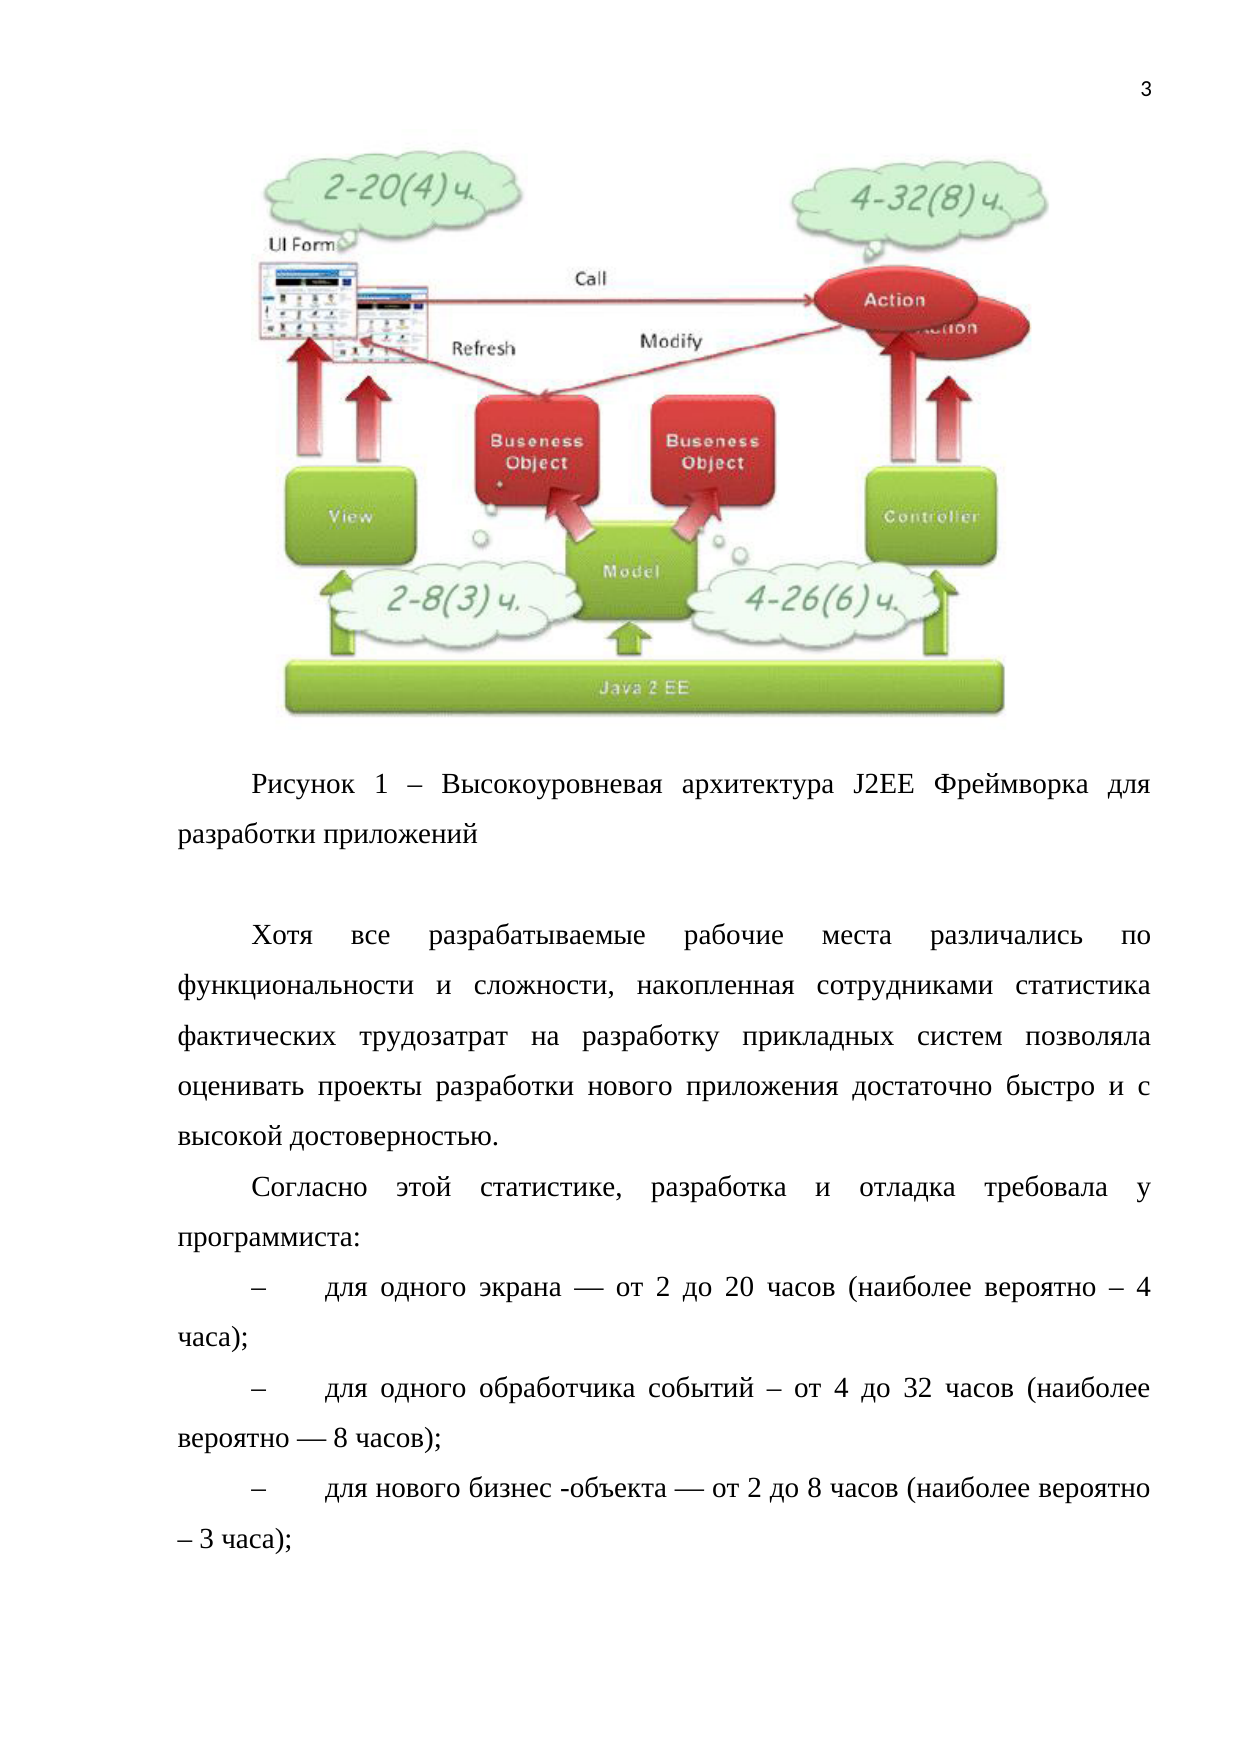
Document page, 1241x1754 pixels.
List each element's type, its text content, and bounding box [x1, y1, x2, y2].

text Хотя все разрабатываемые рабочие места различались по функциональности и сложности, накопленная сотрудниками статистика фактических трудозатрат на разработку прикладных систем позволяла оценивать проекты разработки нового приложения достаточно быстро и с высокой достоверностью. [177, 917, 1152, 1152]
list для нового бизнес -объекта — от 2 до 8 часов (наиболее вероятно – 3 часа); [177, 1471, 1152, 1554]
text Рисунок 1 – Высокоуровневая архитектура J2EE Фреймворка для разработки приложений [177, 766, 1152, 850]
text Согласно этой статистике, разработка и отладка требовала у программиста: [177, 1169, 1152, 1252]
list для одного обработчика событий – от 4 до 32 часов (наиболее вероятно — 8 часов); [177, 1370, 1152, 1454]
list для одного экрана — от 2 до 20 часов (наиболее вероятно – 4 часа); [177, 1269, 1152, 1353]
